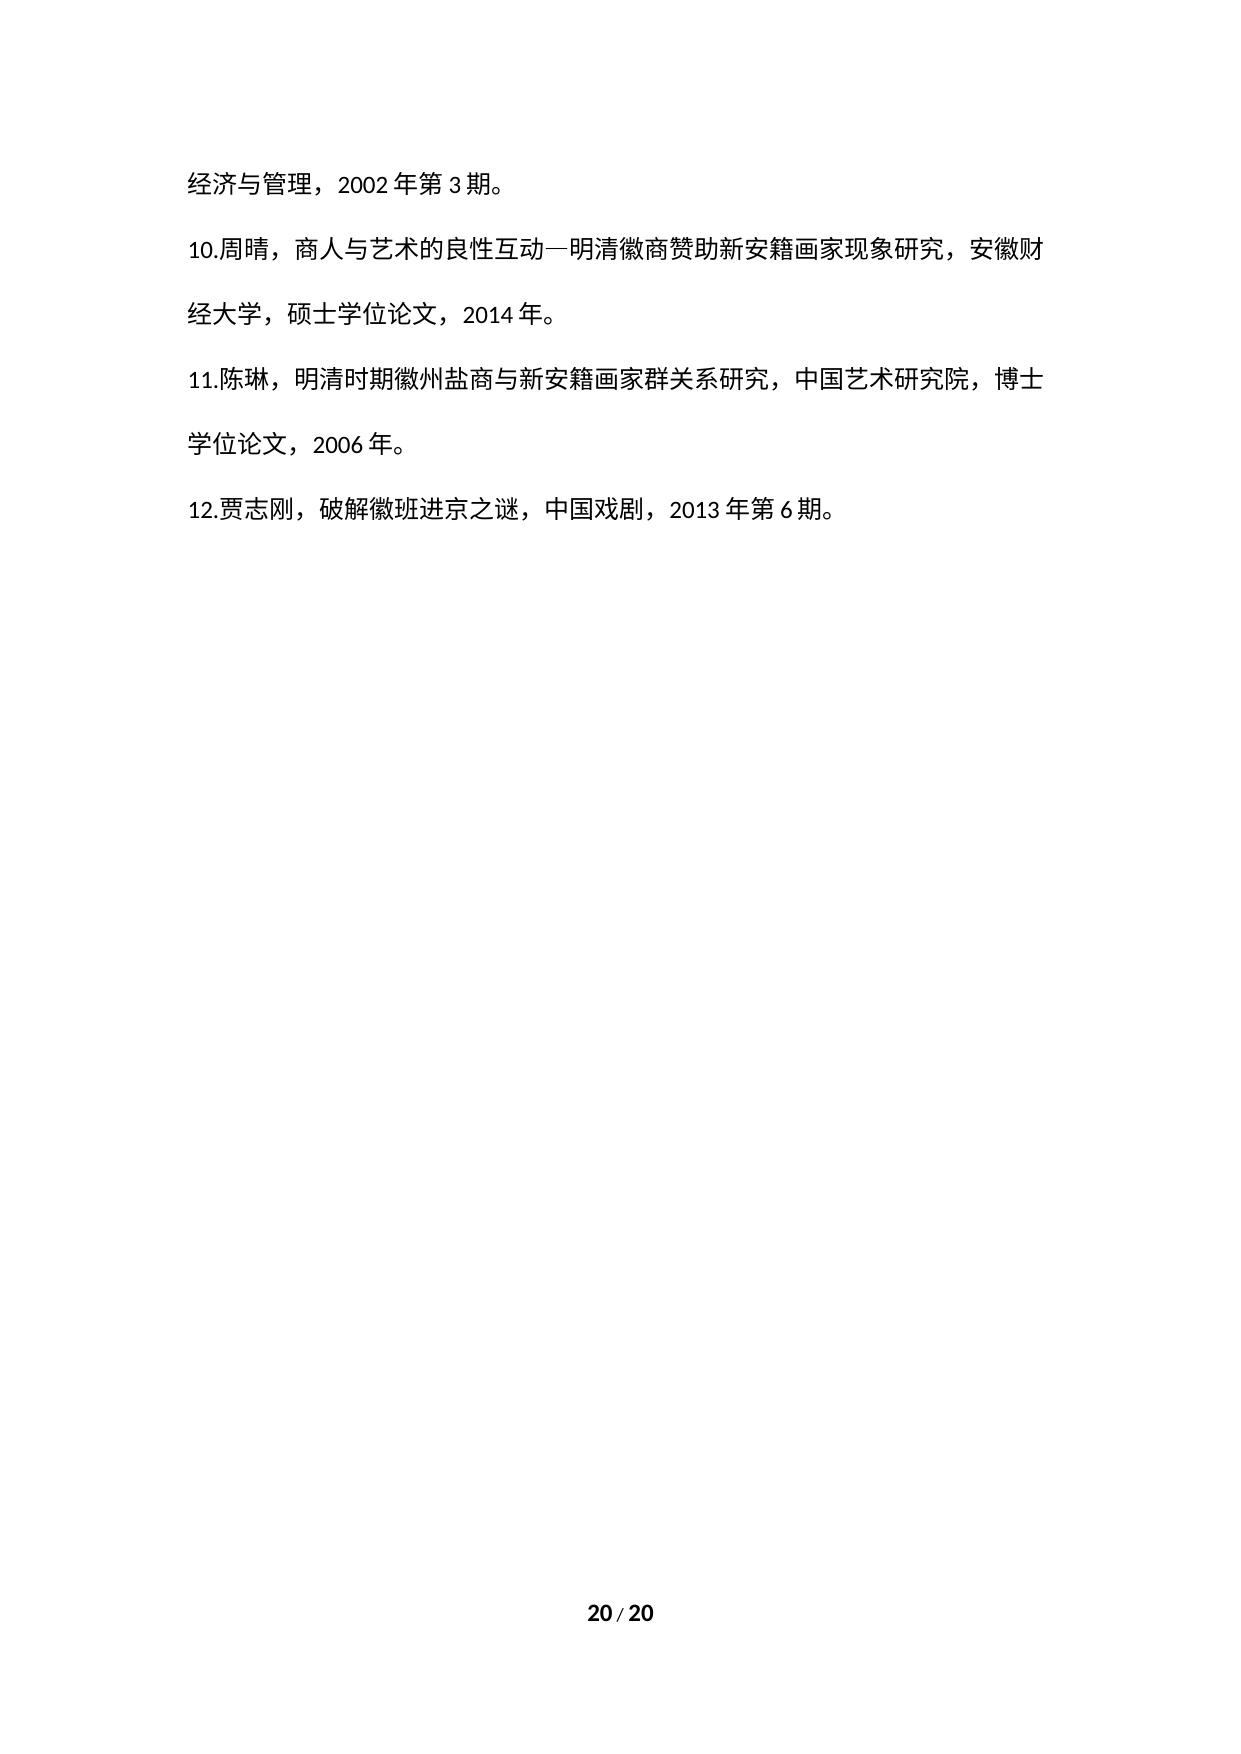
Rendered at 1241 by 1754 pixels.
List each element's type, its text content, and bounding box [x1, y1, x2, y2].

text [187, 150, 1053, 215]
text 10.周晴，商人与艺术的良性互动—明清徽商赞助新安籍画家现象研究，安徽财经大学，硕士学位论文，2014年。 [187, 215, 1053, 345]
text 12.贾志刚，破解徽班进京之谜，中国戏剧，2013年第6期。 [187, 475, 1053, 540]
text 11.陈琳，明清时期徽州盐商与新安籍画家群关系研究，中国艺术研究院，博士学位论文，2006年。 [187, 345, 1053, 475]
